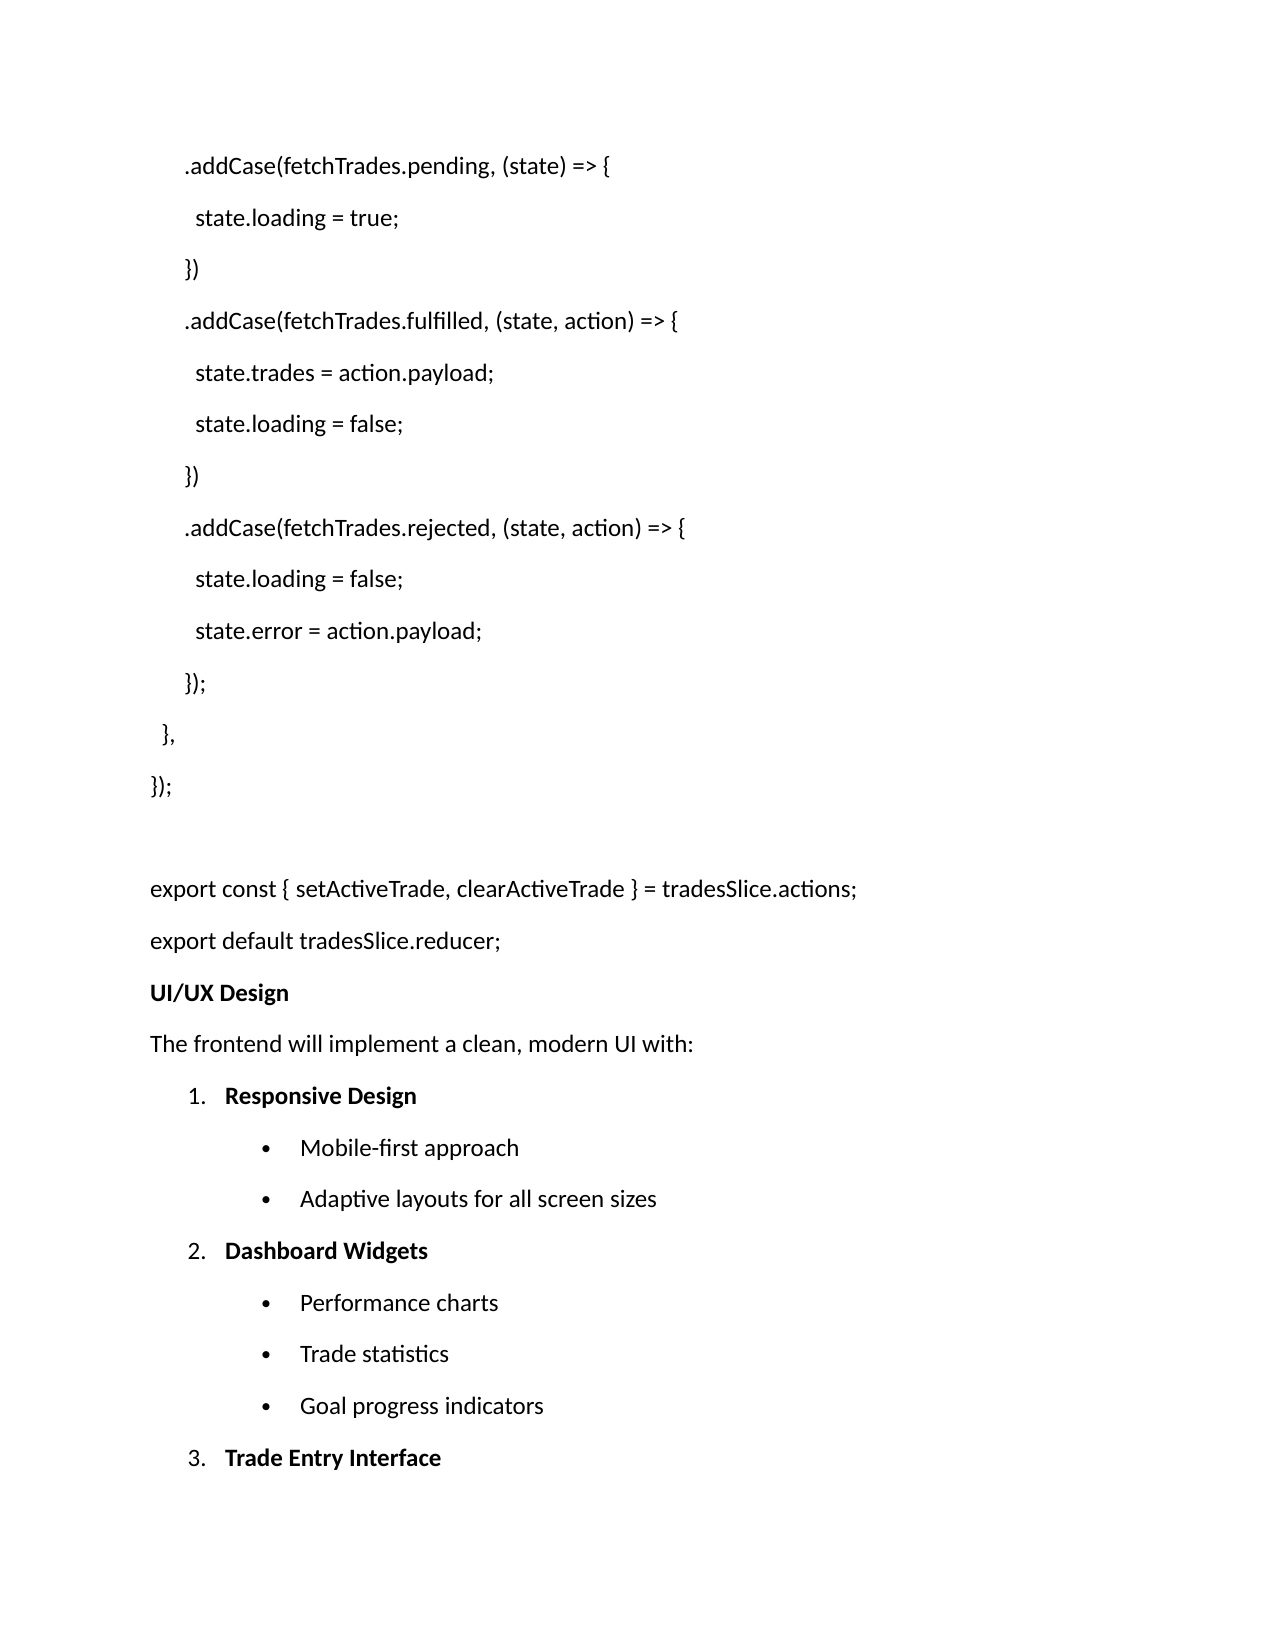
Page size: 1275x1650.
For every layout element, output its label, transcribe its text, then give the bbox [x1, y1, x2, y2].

text .addCase(fetchTrades.rejected, (state, action) => { [150, 512, 1125, 542]
text export const { setActiveTrade, clearActiveTrade } = tradesSlice.actions; [150, 873, 1125, 904]
text The frontend will implement a clean, modern UI with: [150, 1028, 1125, 1059]
text state.loading = false; [150, 563, 1125, 594]
text state.error = action.payload; [150, 615, 1125, 646]
list Mobile-first approach [262, 1132, 1125, 1162]
text }); [150, 667, 1125, 697]
list Trade statistics [262, 1338, 1125, 1369]
text }) [150, 460, 1125, 491]
list Trade Entry Interface [187, 1442, 1125, 1472]
list Adaptive layouts for all screen sizes [262, 1183, 1125, 1214]
text }, [150, 718, 1125, 749]
text export default tradesSlice.reducer; [150, 925, 1125, 956]
list Dashboard Widgets [187, 1235, 1125, 1266]
text state.trades = action.payload; [150, 357, 1125, 387]
list Goal progress indicators [262, 1390, 1125, 1421]
text }) [150, 253, 1125, 284]
text .addCase(fetchTrades.pending, (state) => { [150, 150, 1125, 181]
list Performance charts [262, 1287, 1125, 1317]
text state.loading = true; [150, 202, 1125, 232]
text }); [150, 770, 1125, 801]
text UI/UX Design [150, 977, 1125, 1007]
list Responsive Design [187, 1080, 1125, 1111]
text .addCase(fetchTrades.fulfilled, (state, action) => { [150, 305, 1125, 336]
text state.loading = false; [150, 408, 1125, 439]
